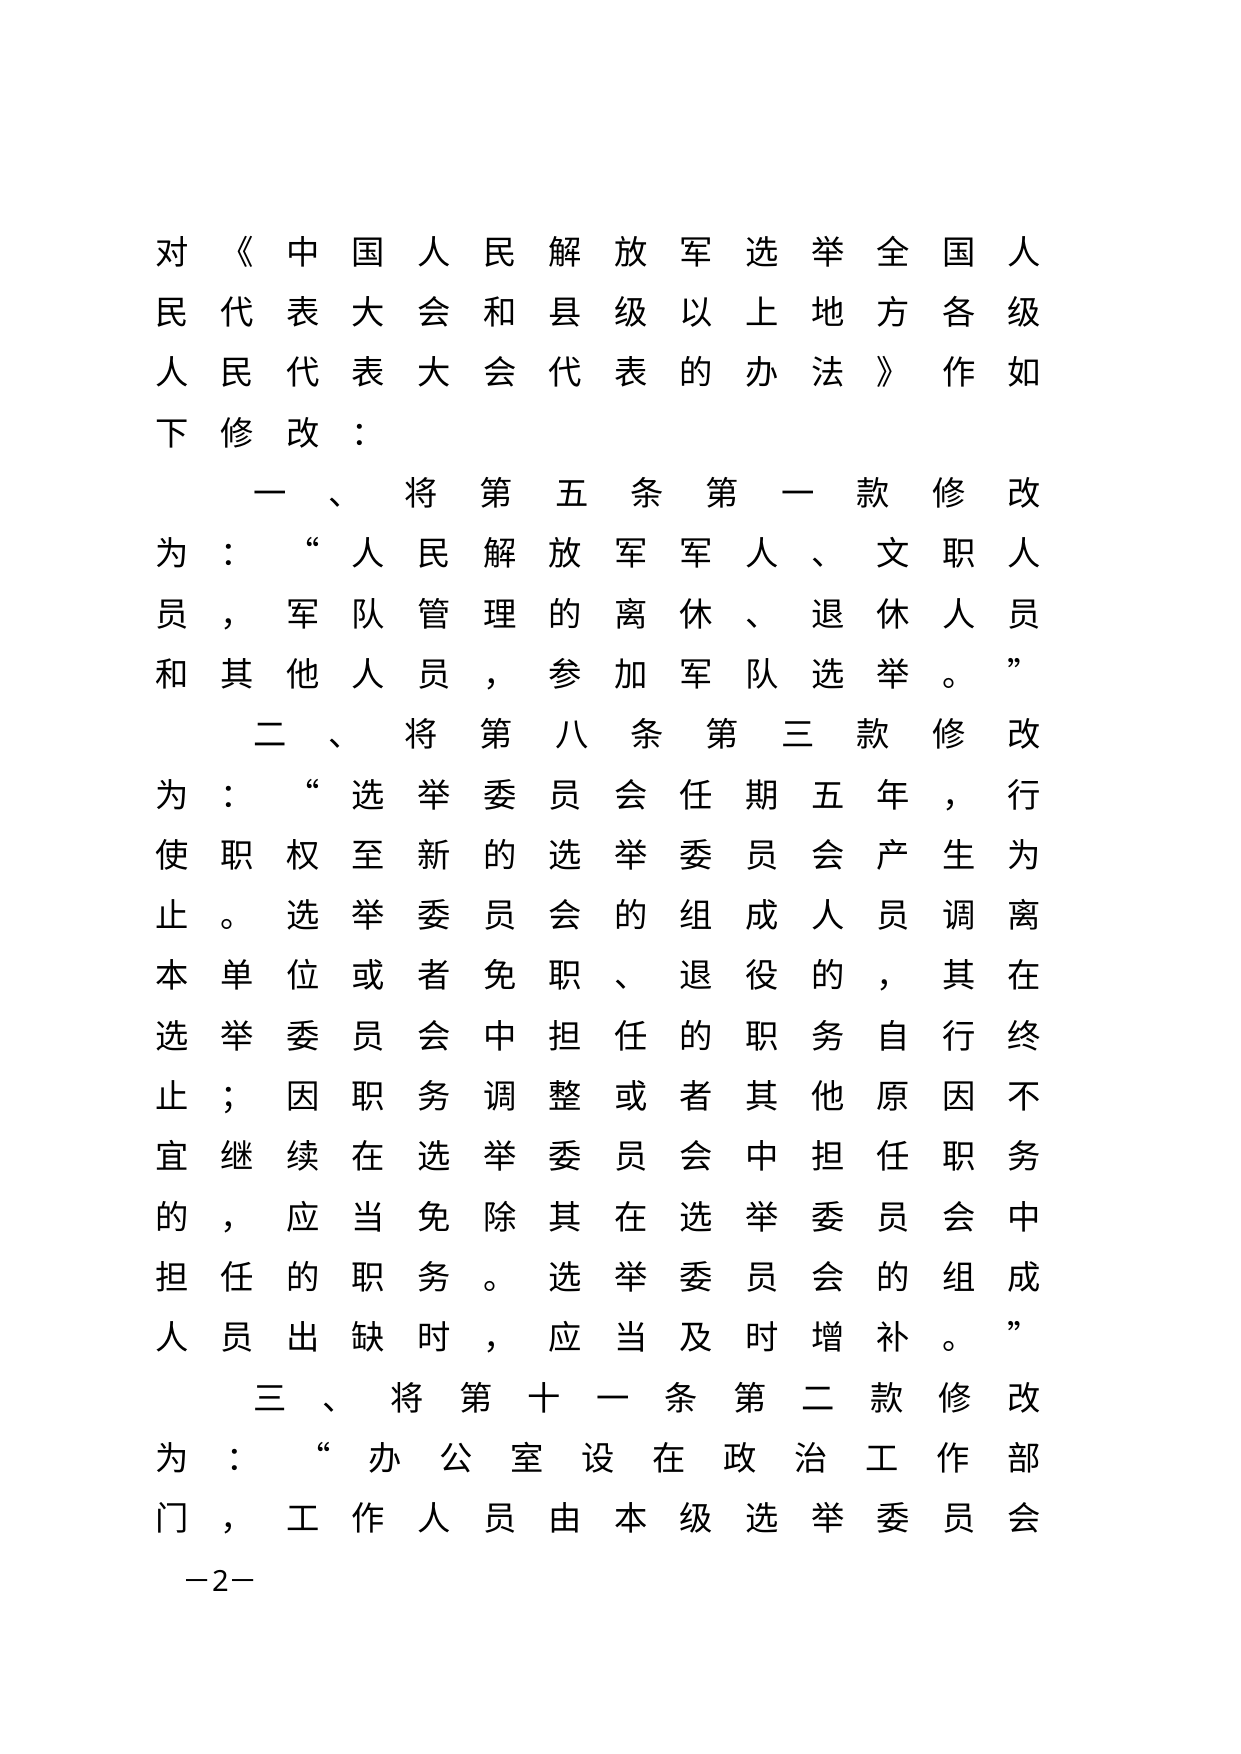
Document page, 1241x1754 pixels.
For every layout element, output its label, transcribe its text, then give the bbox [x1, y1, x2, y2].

list 二、将第八条第三款修改为：“选举委员会任期五年，行使职权至新的选举委员会产生为止。选举委员会的组成人员调离本单位或者免职、退役的，其在选举委员会中担任的职务自行终止；因职务调整或者其他原因不宜继续在选举委员会中担任职务的，应当免除其在选举委员会中担任的职务。选举委员会的组成人员出缺时，应当及时增补。” [155, 702, 1073, 1365]
text 第十三届全国人民代表大会常务委员会第二十八次会议决定对《中国人民解放军选举全国人民代表大会和县级以上地方各级人民代表大会代表的办法》作如下修改： [155, 219, 1073, 461]
list 三、将第十一条第二款修改为：“办公室设在政治工作部门，工作人员由本级选举委员会确定。” [155, 1365, 1073, 1546]
list 一、将第五条第一款修改为：“人民解放军军人、文职人员，军队管理的离休、退休人员和其他人员，参加军队选举。” [155, 461, 1073, 702]
